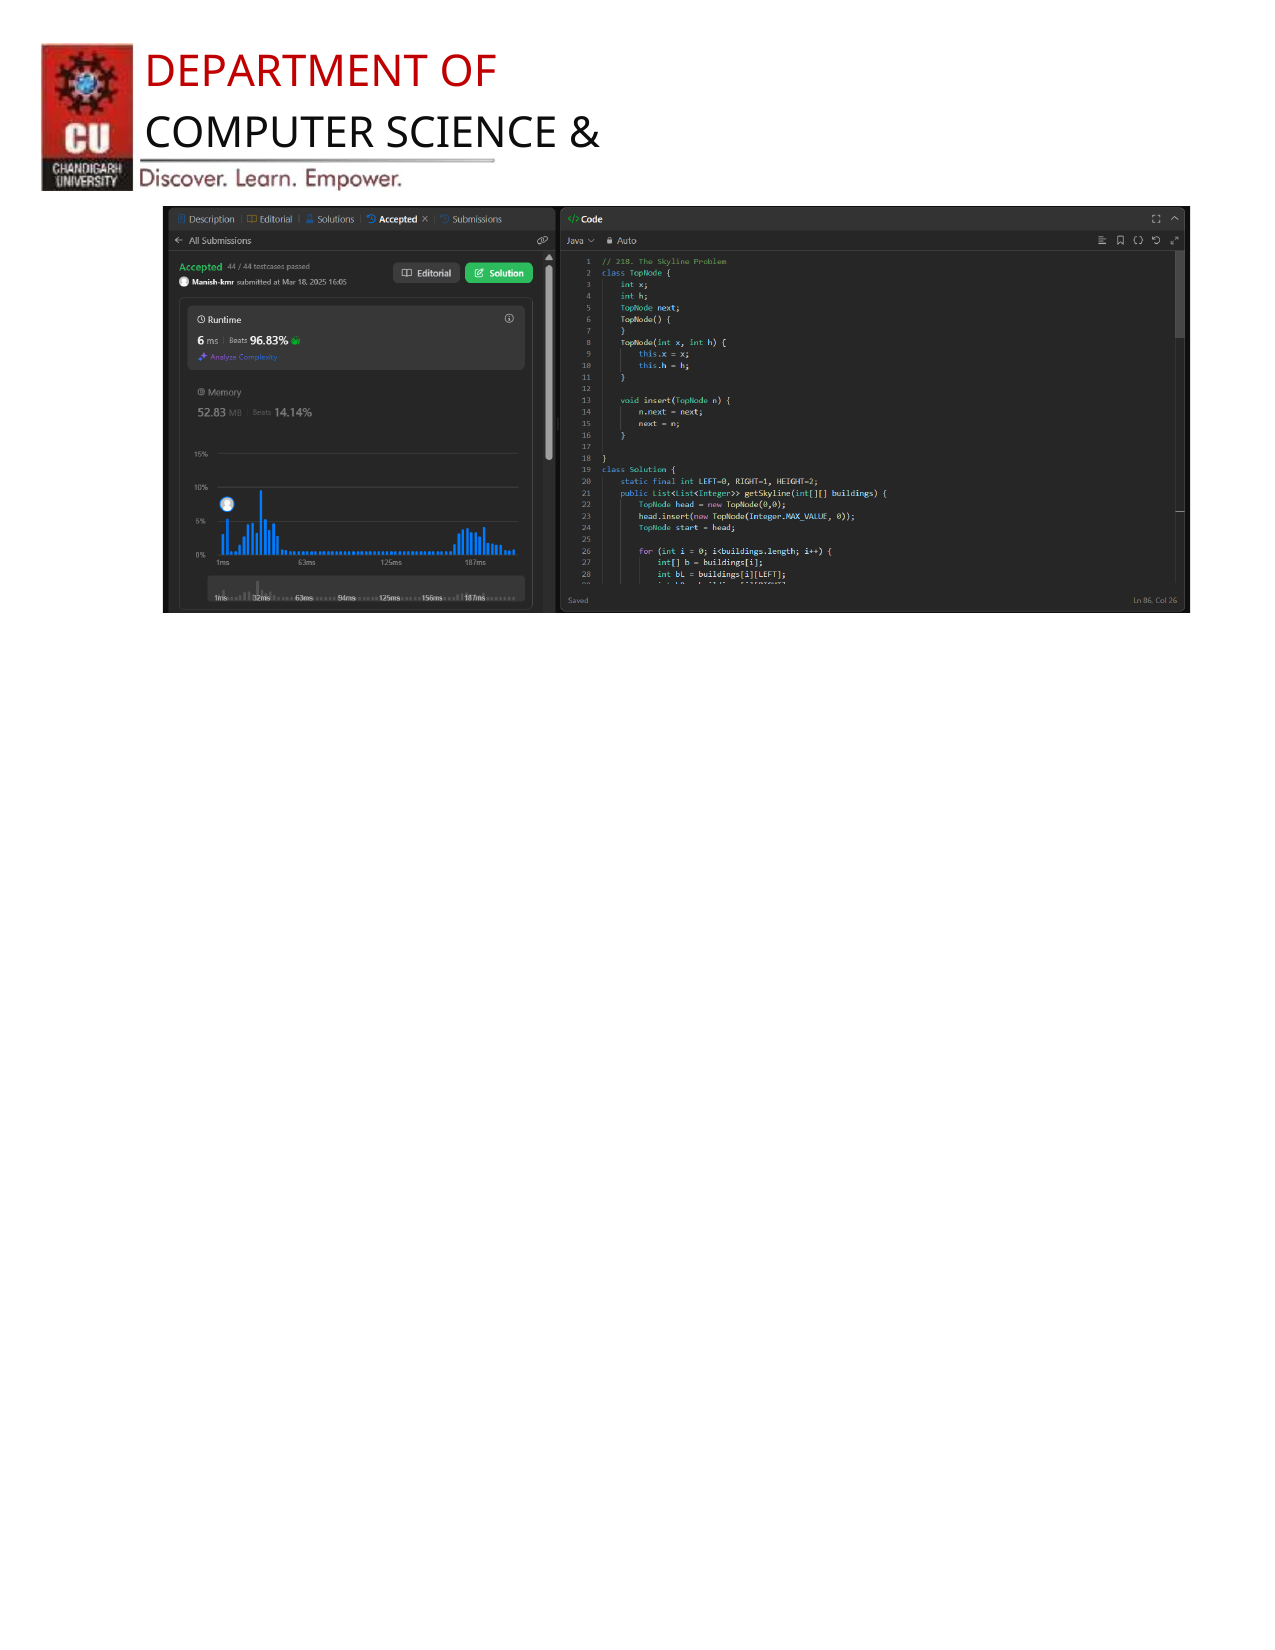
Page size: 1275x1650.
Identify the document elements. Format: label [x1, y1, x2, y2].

picture [162, 206, 1191, 613]
picture [40, 43, 497, 191]
